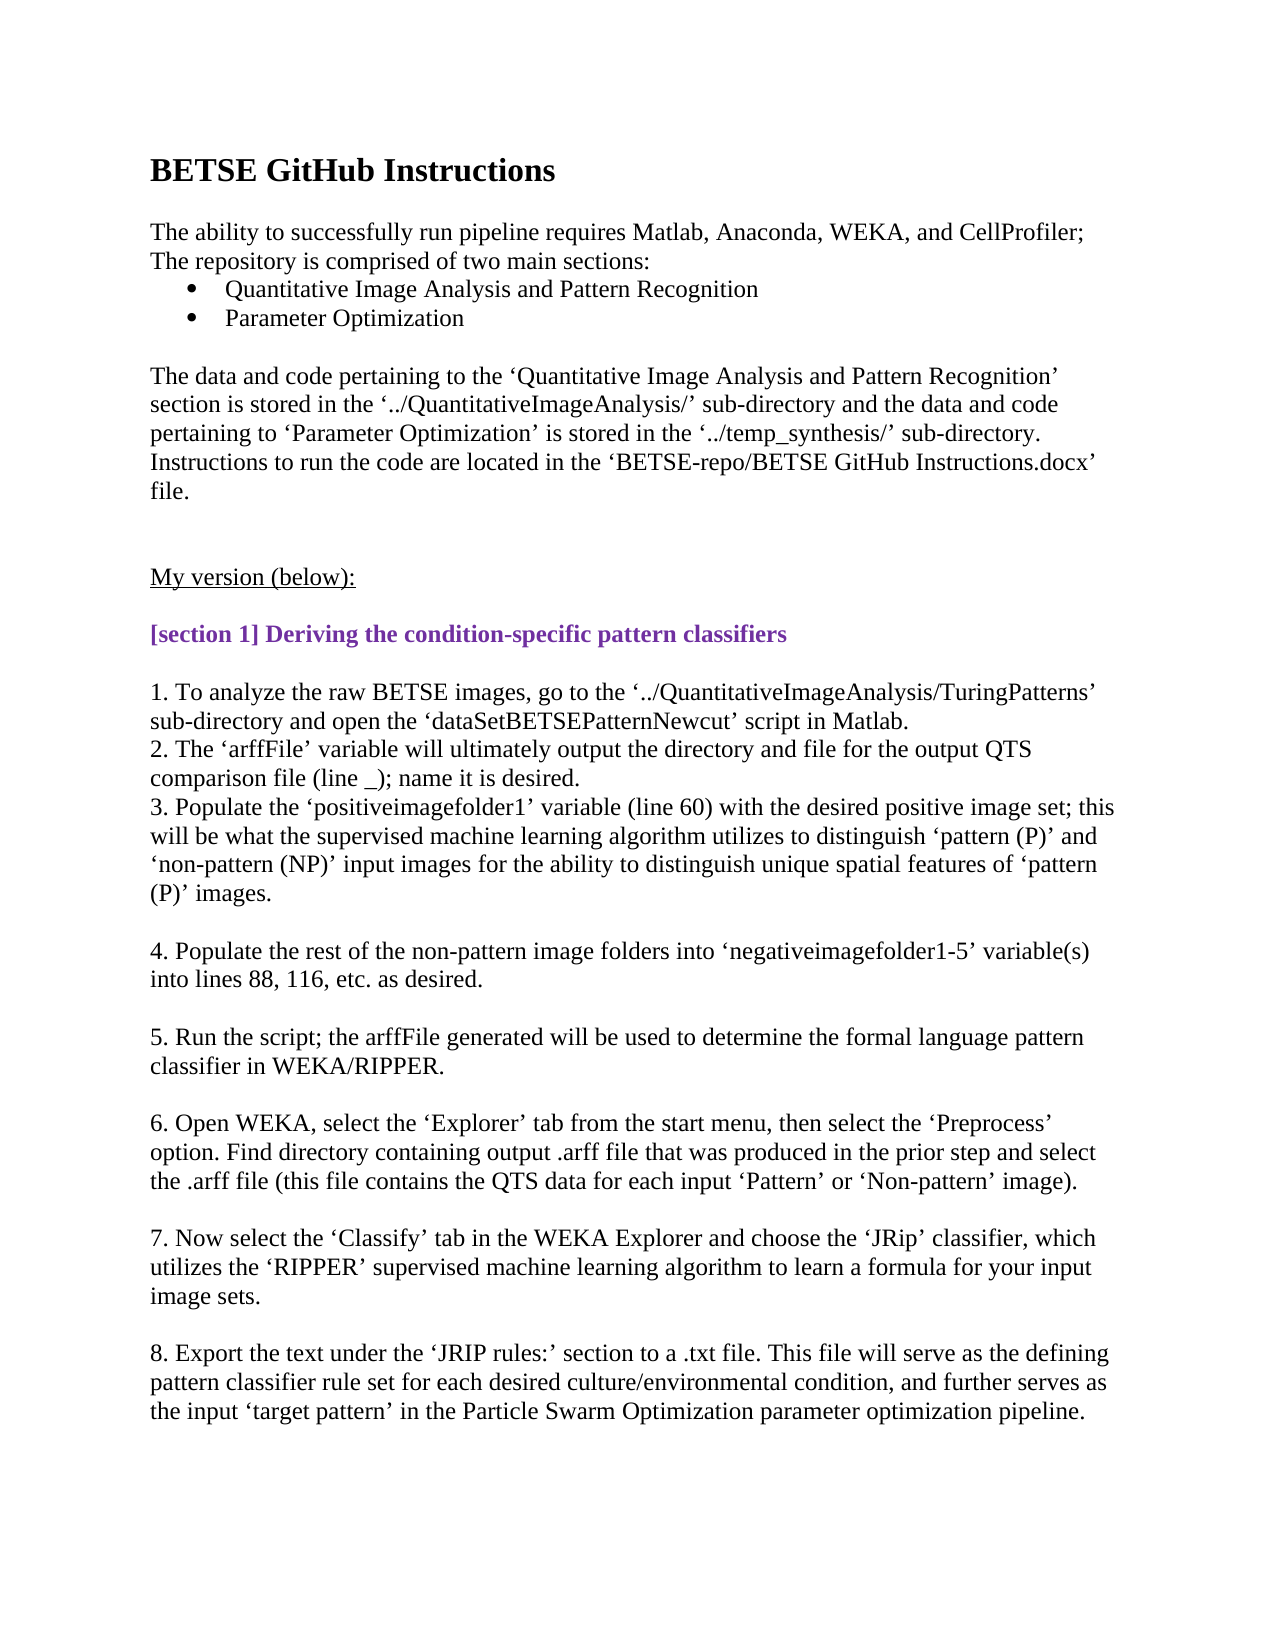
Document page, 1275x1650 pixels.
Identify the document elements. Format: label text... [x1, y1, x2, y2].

text 6. Open WEKA, select the ‘Explorer’ tab from the start menu, then select the ‘Preprocess’ option. Find directory containing output .arff file that was produced in the prior step and select the .arff file (this file contains the QTS data for each input ‘Pattern’ or ‘Non-pattern’ image). [150, 1108, 1125, 1194]
text 5. Run the script; the arffFile generated will be used to determine the formal language pattern classifier in WEKA/RIPPER. [150, 1022, 1125, 1079]
list Quantitative Image Analysis and Pattern Recognition [187, 274, 1125, 303]
text 3. Populate the ‘positiveimagefolder1’ variable (line 60) with the desired positive image set; this will be what the supervised machine learning algorithm utilizes to distinguish ‘pattern (P)’ and ‘non-pattern (NP)’ input images for the ability to distinguish unique spatial features of ‘pattern (P)’ images. [150, 792, 1125, 907]
text 8. Export the text under the ‘JRIP rules:’ section to a .txt file. This file will serve as the defining pattern classifier rule set for each desired culture/environmental condition, and further serves as the input ‘target pattern’ in the Particle Swarm Optimization parameter optimization pipeline. [150, 1338, 1125, 1424]
list Parameter Optimization [187, 303, 1125, 332]
text 1. To analyze the raw BETSE images, go to the ‘../QuantitativeImageAnalysis/TuringPatterns’ sub-directory and open the ‘dataSetBETSEPatternNewcut’ script in Matlab. [150, 677, 1125, 734]
text The ability to successfully run pipeline requires Matlab, Anaconda, WEKA, and CellProfiler; The repository is comprised of two main sections: [150, 217, 1125, 274]
text BETSE GitHub Instructions [150, 150, 1125, 188]
text 7. Now select the ‘Classify’ tab in the WEKA Explorer and choose the ‘JRip’ classifier, which utilizes the ‘RIPPER’ supervised machine learning algorithm to learn a formula for your input image sets. [150, 1223, 1125, 1309]
text [section 1] Deriving the condition-specific pattern classifiers [150, 619, 1125, 648]
text The data and code pertaining to the ‘Quantitative Image Analysis and Pattern Recognition’ section is stored in the ‘../QuantitativeImageAnalysis/’ sub-directory and the data and code pertaining to ‘Parameter Optimization’ is stored in the ‘../temp_synthesis/’ sub-directory. Instructions to run the code are located in the ‘BETSE-repo/BETSE GitHub Instructions.docx’ file. [150, 361, 1125, 504]
text 2. The ‘arffFile’ variable will ultimately output the directory and file for the output QTS comparison file (line _); name it is desired. [150, 734, 1125, 792]
text 4. Populate the rest of the non-pattern image folders into ‘negativeimagefolder1-5’ variable(s) into lines 88, 116, etc. as desired. [150, 936, 1125, 993]
text My version (below): [150, 562, 1125, 591]
